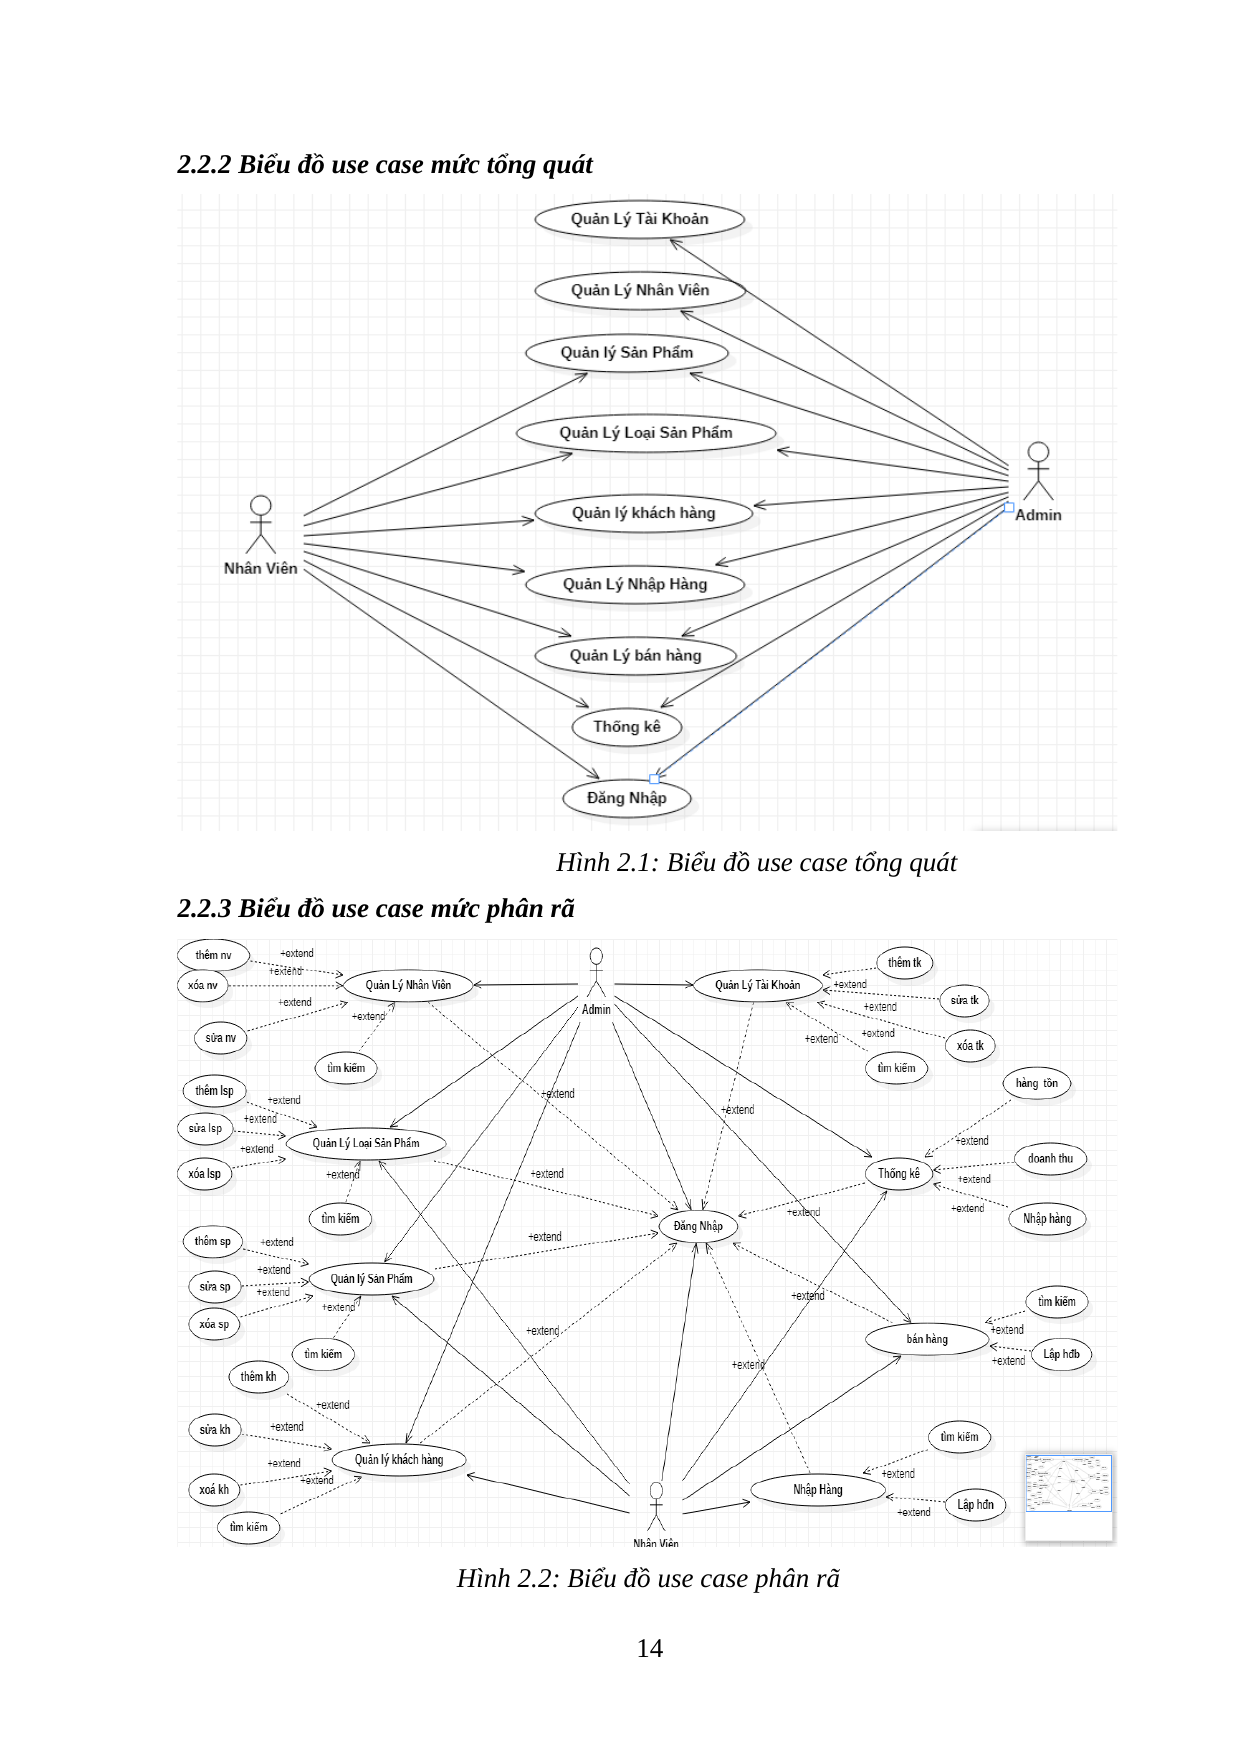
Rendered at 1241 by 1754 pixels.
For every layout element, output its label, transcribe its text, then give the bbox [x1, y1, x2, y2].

subtitle 2.2.2 Biểu đồ use case mức tổng quát [177, 148, 1122, 179]
picture [177, 939, 1118, 1547]
subtitle 2.2.3 Biểu đồ use case mức phân rã [177, 892, 1122, 924]
text Hình 2.1: Biểu đồ use case tổng quát [177, 846, 1122, 877]
text Hình 2.2: Biểu đồ use case phân rã [177, 1562, 1122, 1594]
picture [177, 194, 1118, 831]
